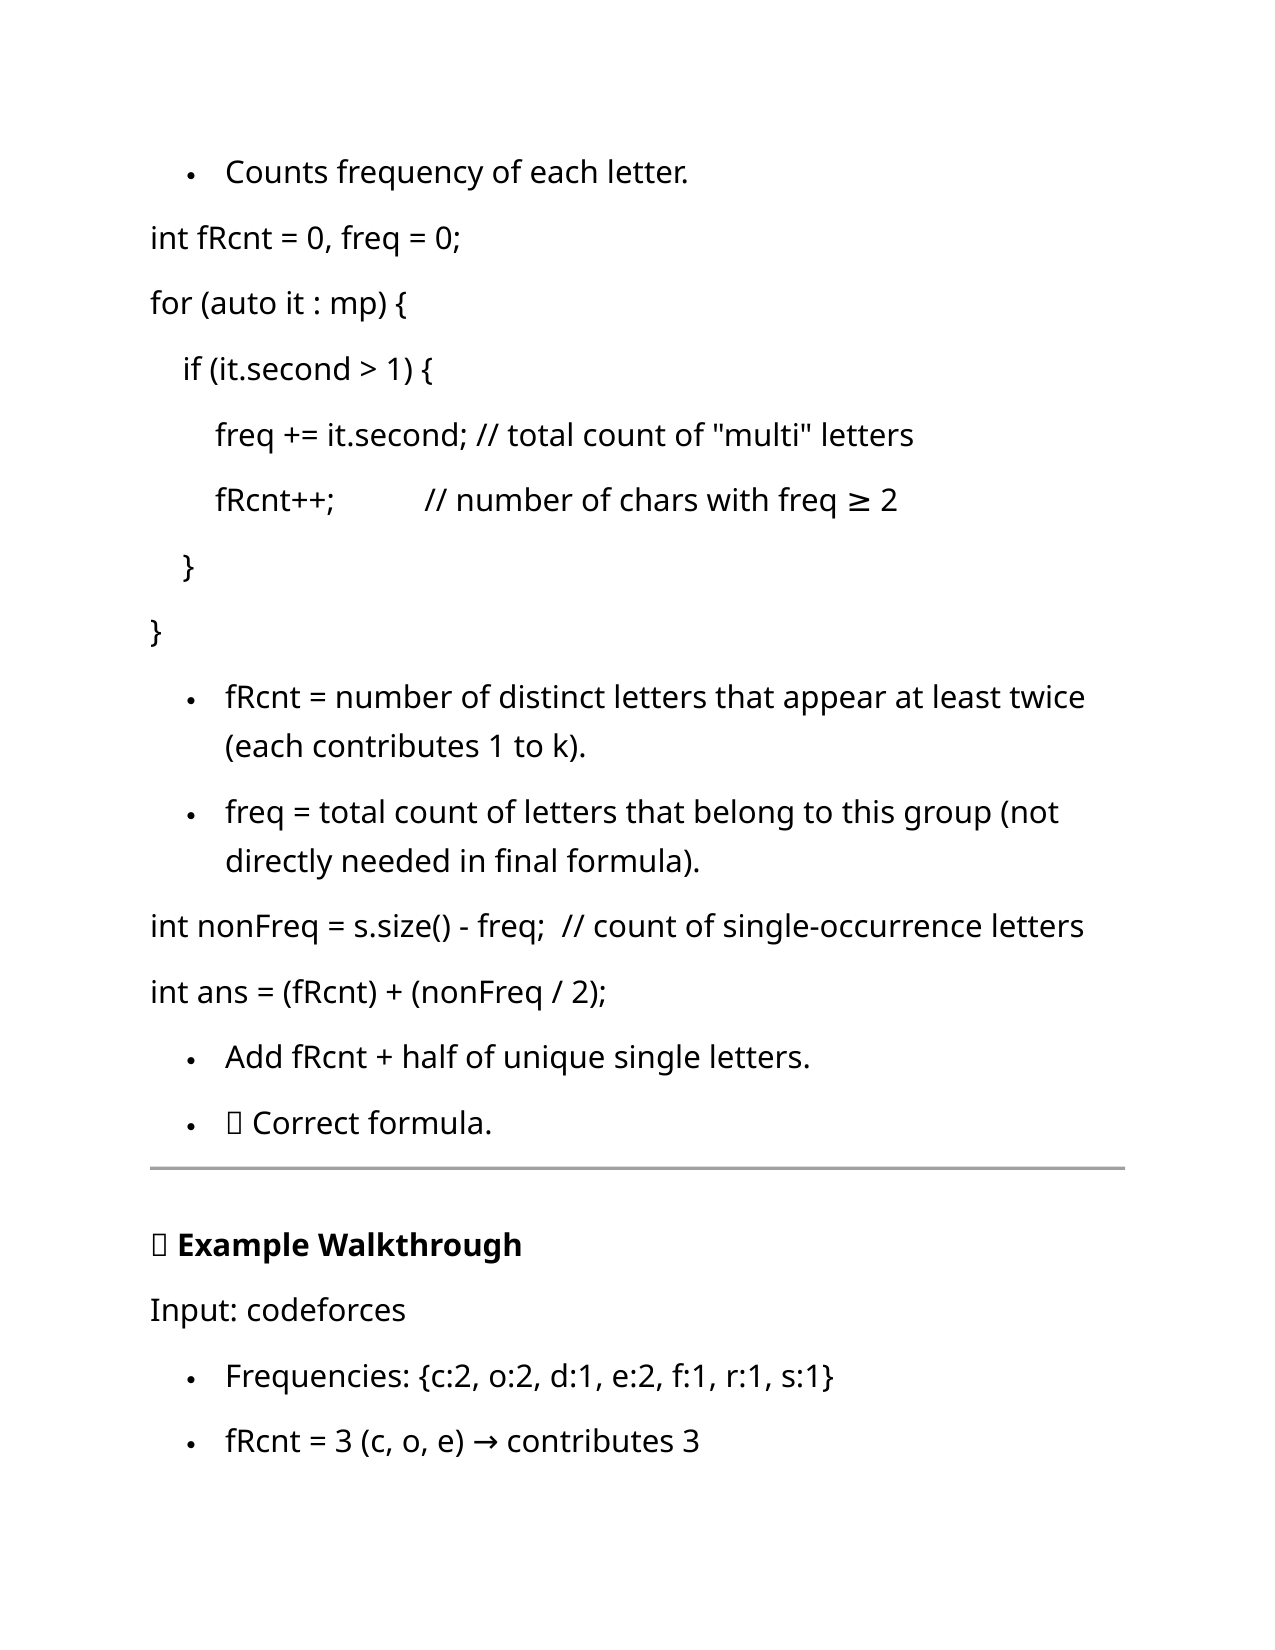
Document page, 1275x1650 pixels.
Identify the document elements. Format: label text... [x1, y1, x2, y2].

text fRcnt++; // number of chars with freq ≥ 2 [150, 478, 1125, 521]
text int fRcnt = 0, freq = 0; [150, 216, 1125, 258]
list fRcnt = number of distinct letters that appear at least twice (each contributes 1 to k). [187, 675, 1125, 767]
text } [150, 544, 1125, 586]
text 🔹 Example Walkthrough [150, 1222, 1125, 1265]
text for (auto it : mp) { [150, 281, 1125, 324]
list fRcnt = 3 (c, o, e) → contributes 3 [187, 1419, 1125, 1462]
list ✅ Correct formula. [187, 1101, 1125, 1144]
text freq += it.second; // total count of "multi" letters [150, 412, 1125, 455]
list Frequencies: {c:2, o:2, d:1, e:2, f:1, r:1, s:1} [187, 1354, 1125, 1396]
text int ans = (fRcnt) + (nonFreq / 2); [150, 970, 1125, 1012]
list freq = total count of letters that belong to this group (not directly needed in final formula). [187, 789, 1125, 881]
list Add fRcnt + half of unique single letters. [187, 1035, 1125, 1078]
list Counts frequency of each letter. [187, 150, 1125, 193]
text Input: codeforces [150, 1288, 1125, 1331]
text if (it.second > 1) { [150, 347, 1125, 389]
text int nonFreq = s.size() - freq; // count of single-occurrence letters [150, 904, 1125, 947]
text } [150, 609, 1125, 652]
